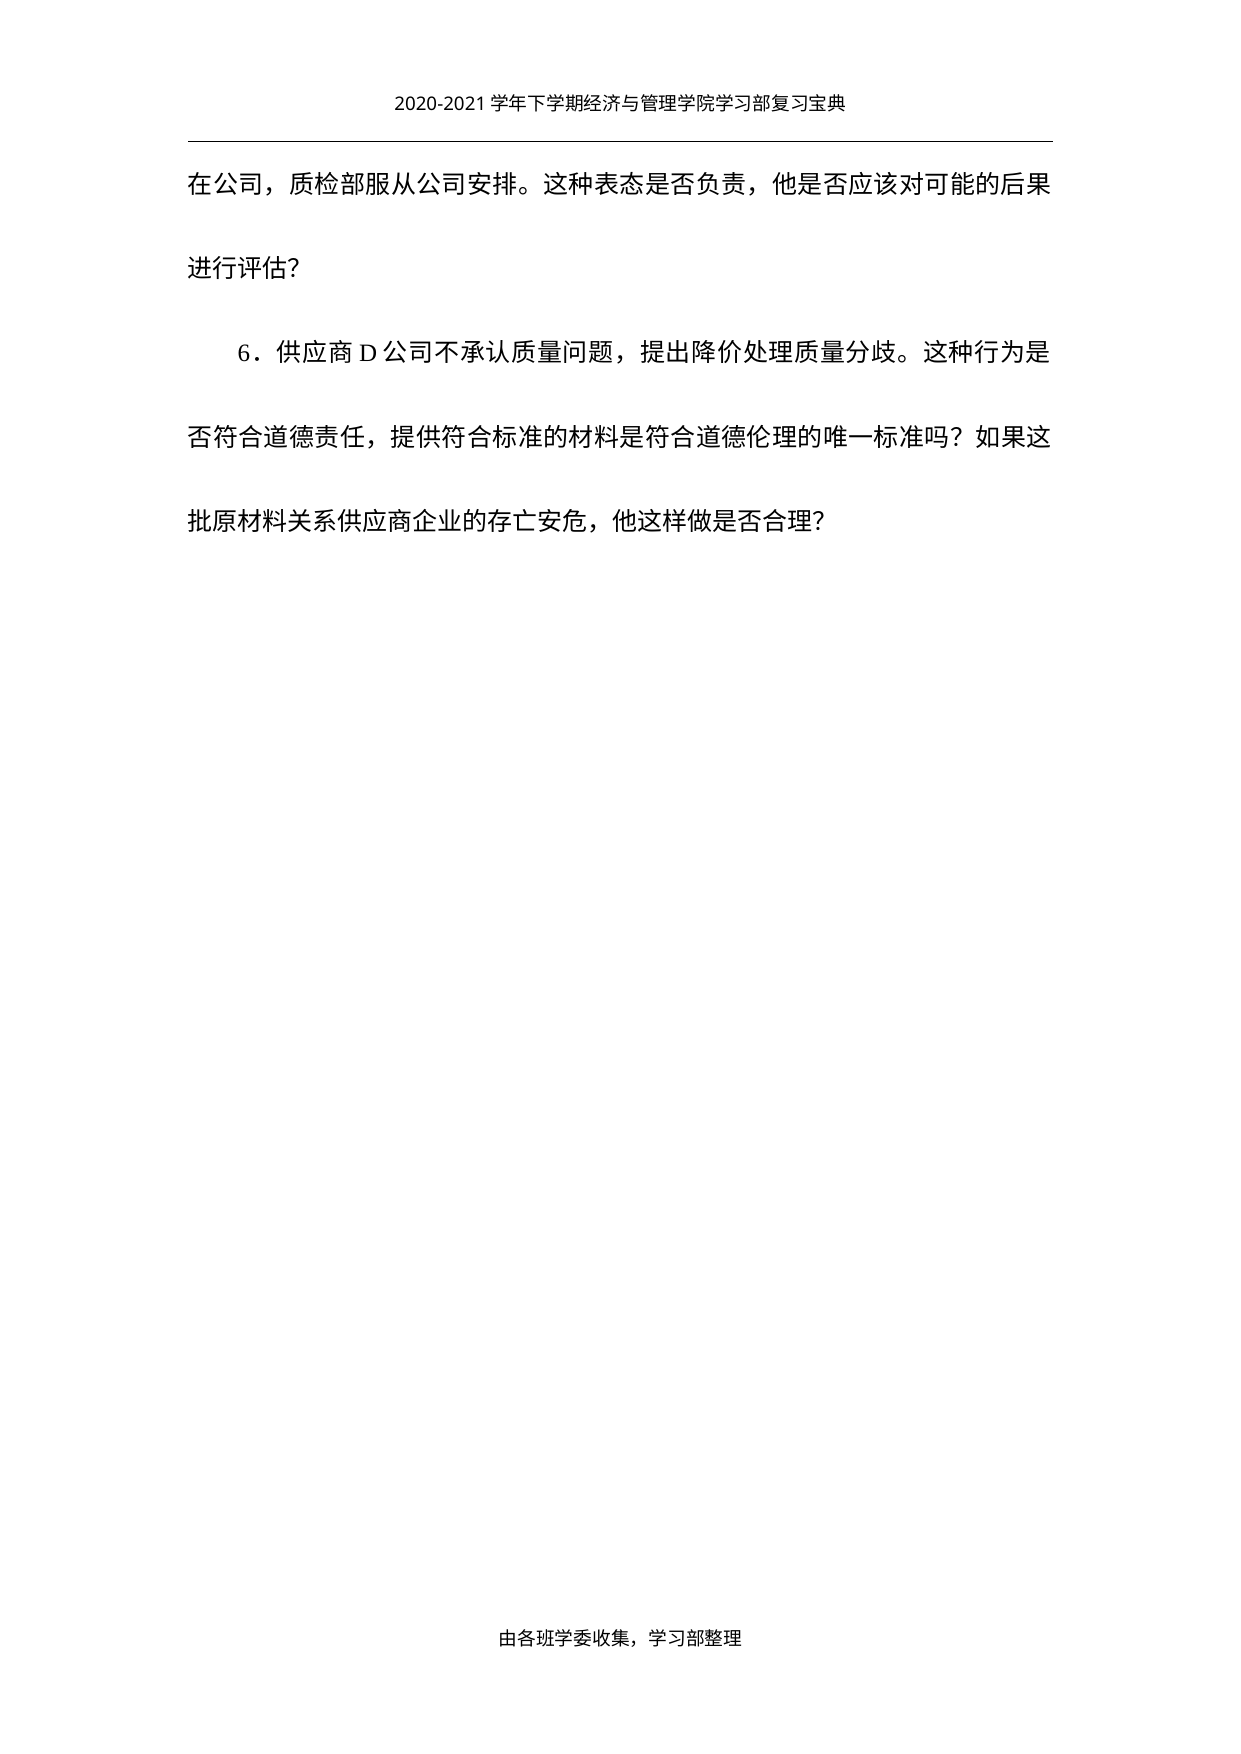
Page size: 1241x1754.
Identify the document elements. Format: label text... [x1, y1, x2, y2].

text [187, 150, 1053, 299]
text 6．供应商D公司不承认质量问题，提出降价处理质量分歧。这种行为是否符合道德责任，提供符合标准的材料是符合道德伦理的唯一标准吗？如果这批原材料关系供应商企业的存亡安危，他这样做是否合理？ [187, 318, 1053, 552]
